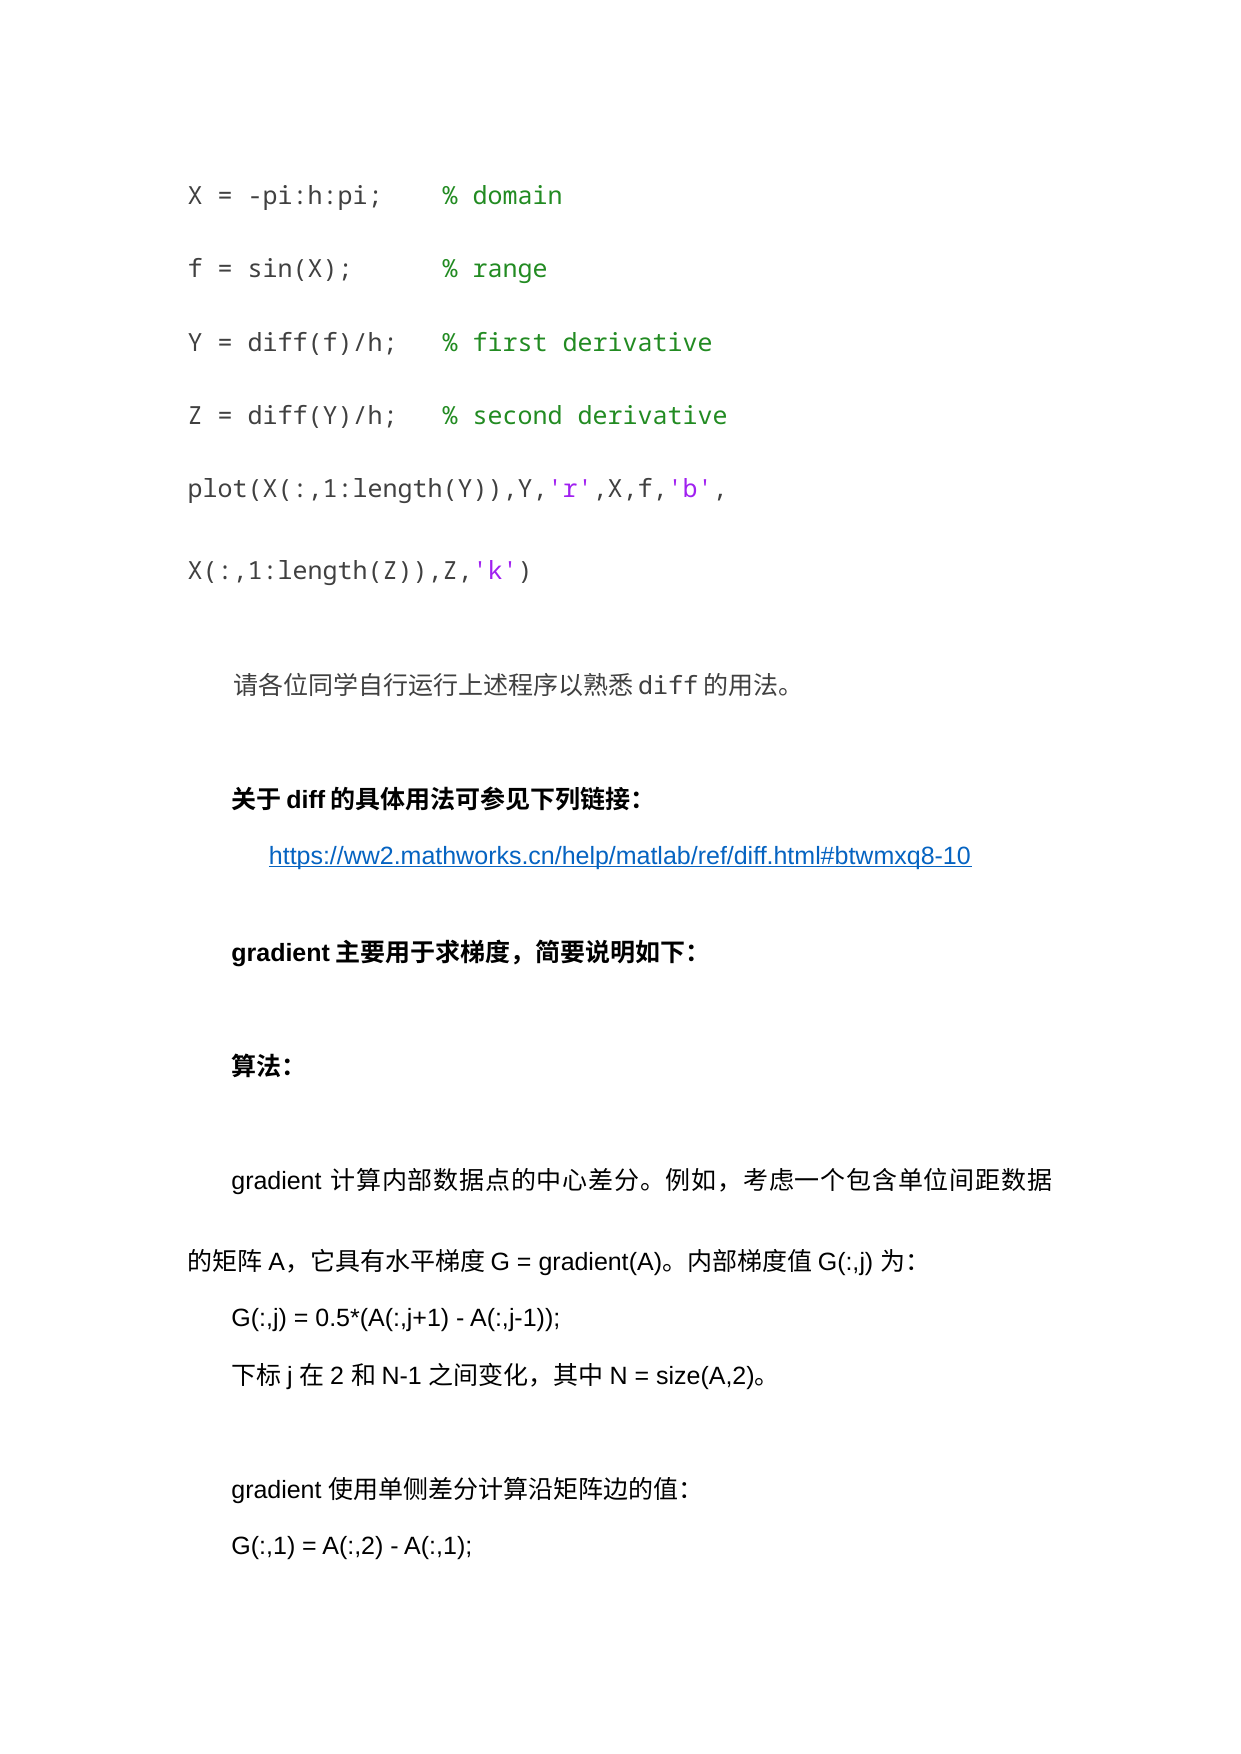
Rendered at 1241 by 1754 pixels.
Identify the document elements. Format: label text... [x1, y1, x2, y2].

text gradient 计算内部数据点的中心差分。例如，考虑一个包含单位间距数据的矩阵 A，它具有水平梯度 G = gradient(A)。内部梯度值 G(:,j) 为： [187, 1146, 1053, 1292]
text 算法： [187, 1032, 1053, 1097]
text G(:,j) = 0.5*(A(:,j+1) - A(:,j-1)); [187, 1301, 1053, 1334]
text https://ww2.mathworks.cn/help/matlab/ref/diff.html#btwmxq8-10 [187, 839, 1053, 872]
text X = -pi:h:pi; % domain [187, 162, 1053, 227]
text Z = diff(Y)/h; % second derivative [187, 382, 1053, 447]
text 下标 j 在 2 和 N-1 之间变化，其中 N = size(A,2)。 [187, 1341, 1053, 1406]
text gradient主要用于求梯度，简要说明如下： [187, 918, 1053, 983]
text G(:,1) = A(:,2) - A(:,1); [187, 1529, 1053, 1561]
text Y = diff(f)/h; % first derivative [187, 309, 1053, 374]
text gradient 使用单侧差分计算沿矩阵边的值： [187, 1455, 1053, 1520]
text 请各位同学自行运行上述程序以熟悉diff的用法。 [187, 651, 1053, 716]
text f = sin(X); % range [187, 235, 1053, 300]
text plot(X(:,1:length(Y)),Y,'r',X,f,'b', X(:,1:length(Z)),Z,'k') [187, 456, 1053, 602]
text 关于diff的具体用法可参见下列链接： [187, 765, 1053, 830]
